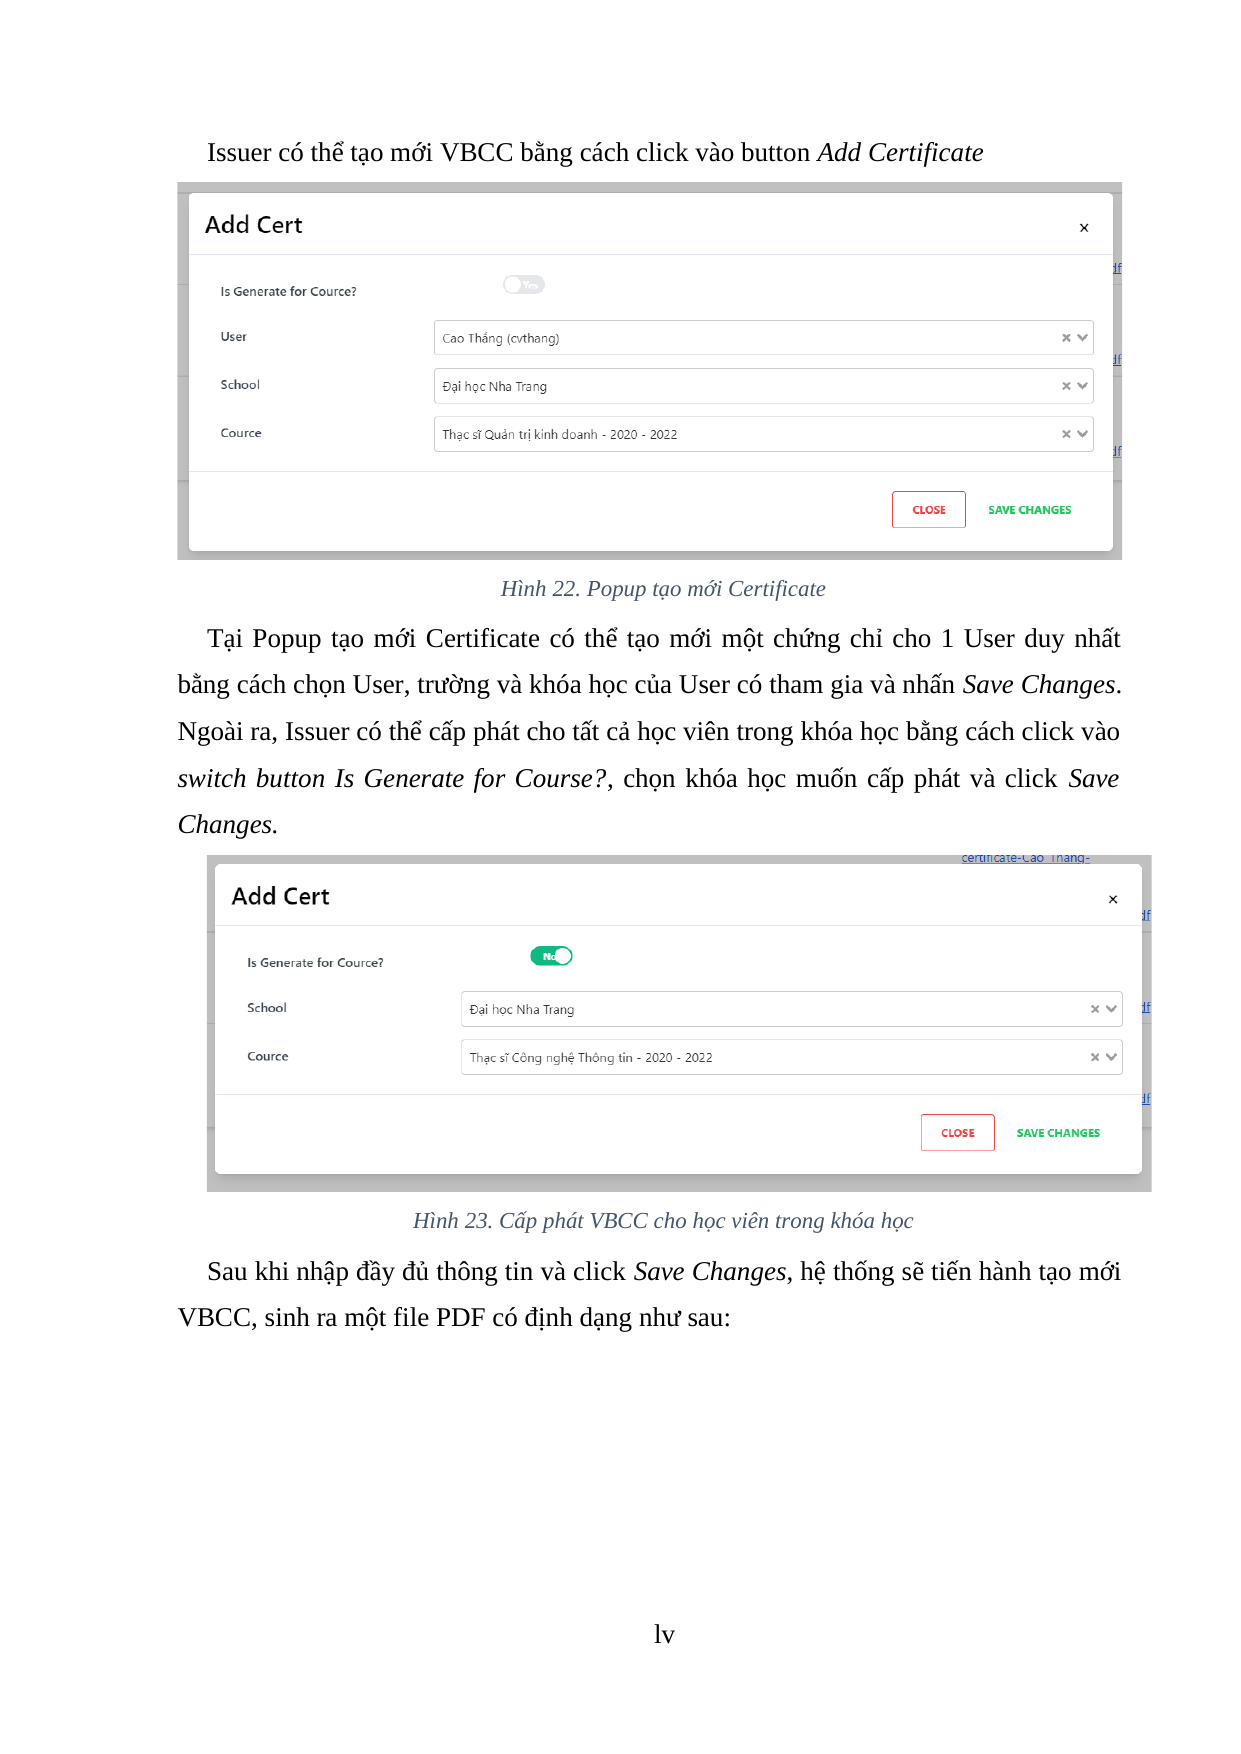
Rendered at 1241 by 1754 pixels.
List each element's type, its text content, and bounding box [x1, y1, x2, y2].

picture [206, 855, 1152, 1192]
text Sau khi nhập đầy đủ thông tin và click Save Changes, hệ thống sẽ tiến hành tạo mới VBCC, sinh ra một file PDF có định dạng như sau: [177, 1254, 1122, 1332]
text Issuer có thể tạo mới VBCC bằng cách click vào button Add Certificate [177, 136, 1122, 167]
picture [177, 182, 1123, 560]
text Hình 23. Cấp phát VBCC cho học viên trong khóa học [177, 1207, 1122, 1234]
text Hình 22. Popup tạo mới Certificate [177, 575, 1122, 601]
text Tại Popup tạo mới Certificate có thể tạo mới một chứng chỉ cho 1 User duy nhất bằng cách chọn User, trường và khóa học của User có tham gia và nhấn Save Changes. Ngoài ra, Issuer có thể cấp phát cho tất cả học viên trong khóa học bằng cách click vào switch button Is Generate for Course?, chọn khóa học muốn cấp phát và click Save Changes. [177, 622, 1122, 840]
